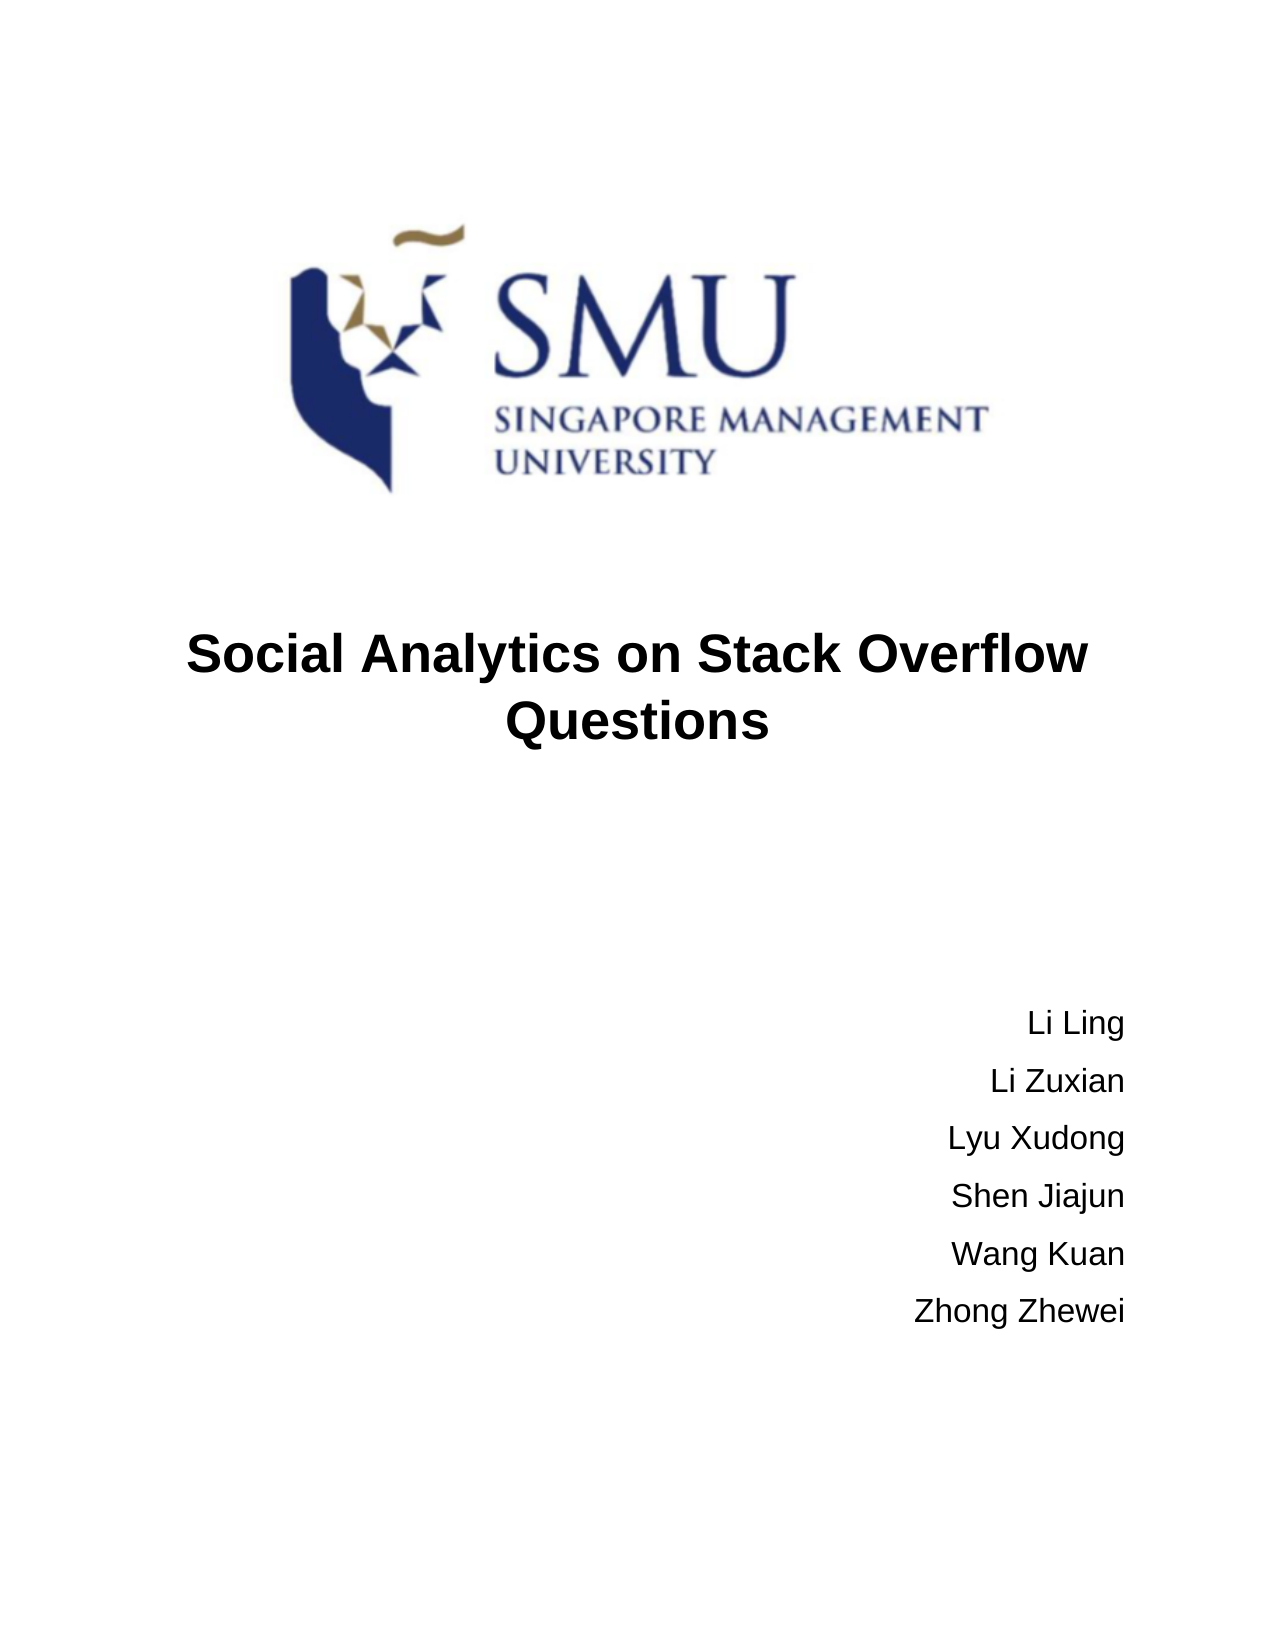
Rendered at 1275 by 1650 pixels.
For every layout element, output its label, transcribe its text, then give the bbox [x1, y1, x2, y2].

text Lyu Xudong [150, 1118, 1125, 1157]
text Li Zuxian [150, 1061, 1125, 1099]
text Zhong Zhewei [150, 1291, 1125, 1330]
text Social Analytics on Stack Overflow Questions [150, 621, 1125, 751]
text Wang Kuan [150, 1234, 1125, 1272]
text Li Ling [150, 1003, 1125, 1041]
text Shen Jiajun [150, 1176, 1125, 1214]
